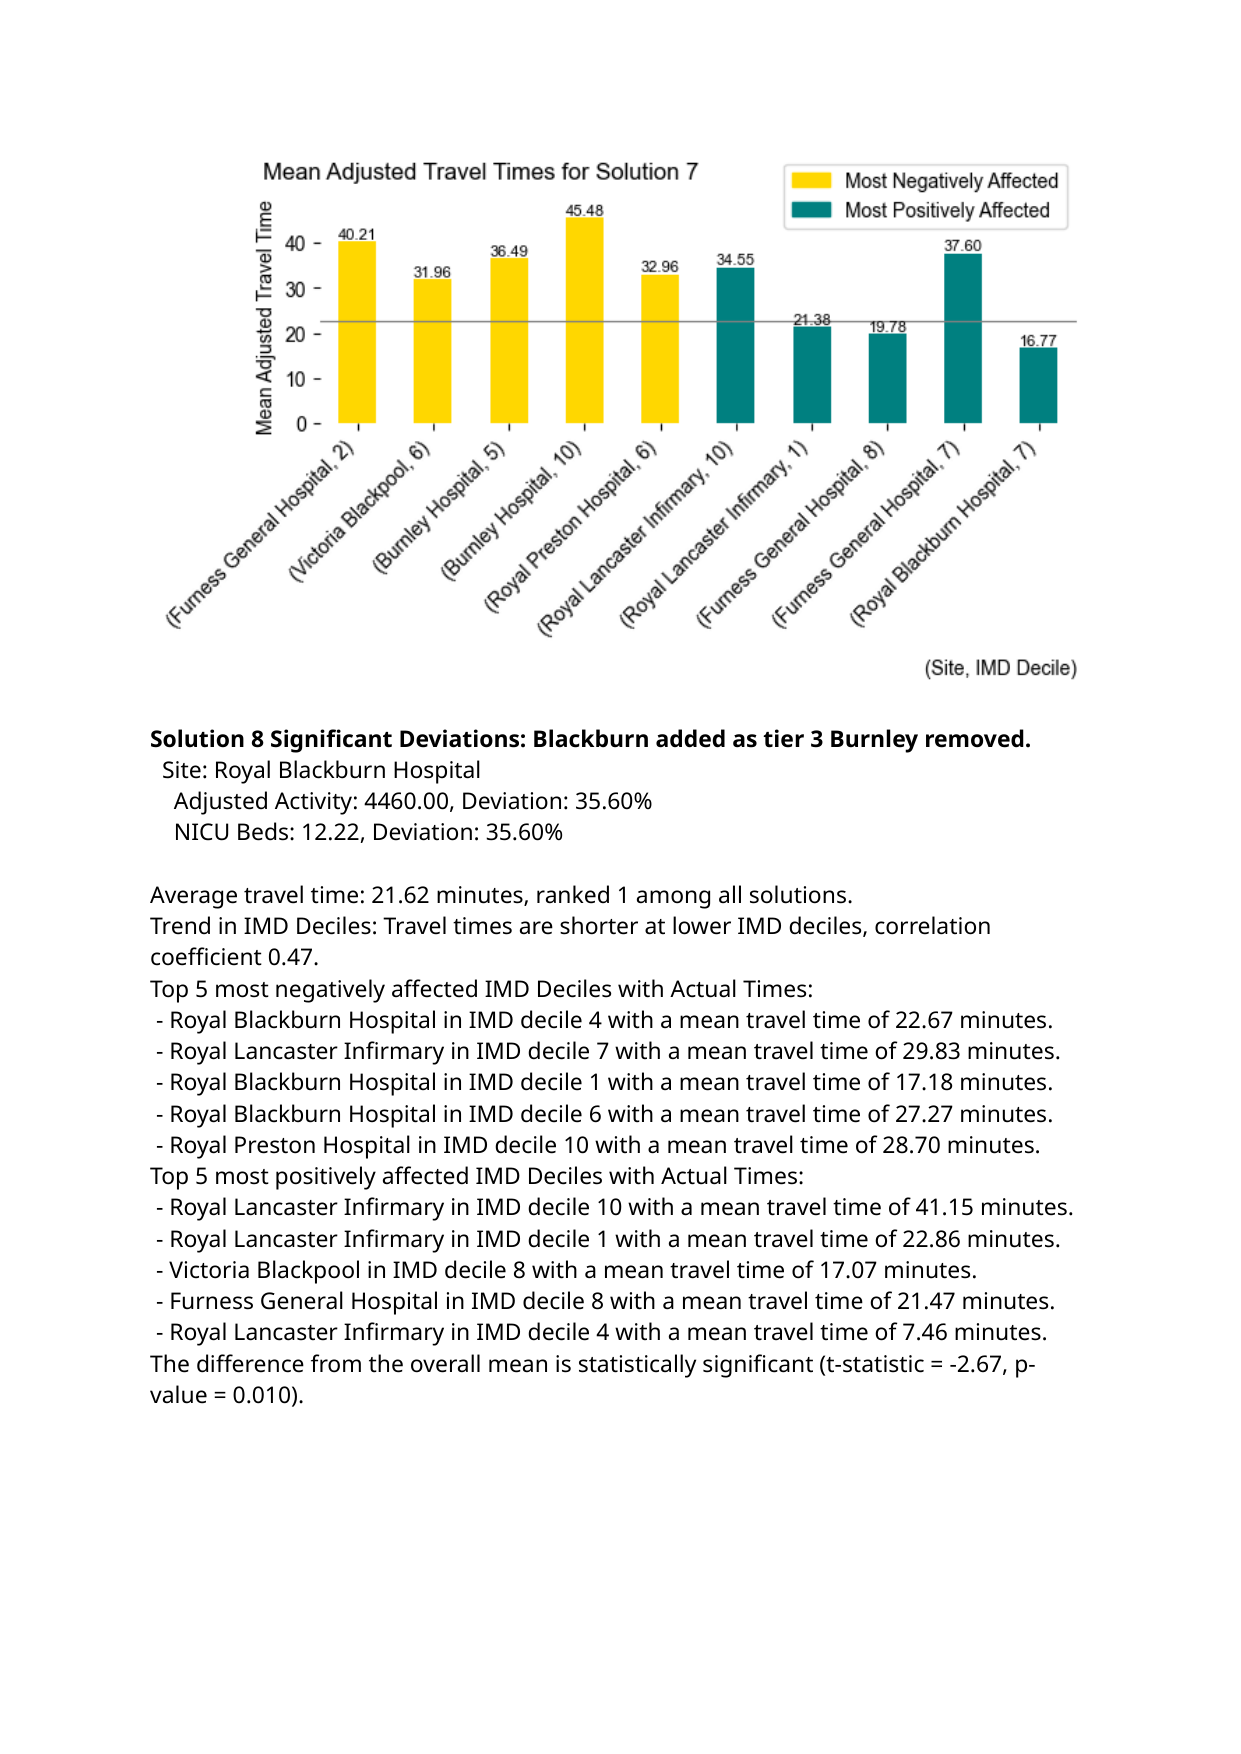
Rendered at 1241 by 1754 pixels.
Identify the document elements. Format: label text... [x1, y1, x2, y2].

text - Victoria Blackpool in IMD decile 8 with a mean travel time of 17.07 minutes. [150, 1254, 1090, 1285]
text The difference from the overall mean is statistically significant (t-statistic = -2.67, p-value = 0.010). [150, 1347, 1090, 1410]
text - Furness General Hospital in IMD decile 8 with a mean travel time of 21.47 minutes. [150, 1285, 1090, 1316]
text Site: Royal Blackburn Hospital [150, 754, 1090, 785]
text Top 5 most negatively affected IMD Deciles with Actual Times: [150, 972, 1090, 1004]
text - Royal Lancaster Infirmary in IMD decile 7 with a mean travel time of 29.83 minutes. [150, 1035, 1090, 1066]
text Trend in IMD Deciles: Travel times are shorter at lower IMD deciles, correlation coefficient 0.47. [150, 910, 1090, 972]
text Top 5 most positively affected IMD Deciles with Actual Times: [150, 1160, 1090, 1191]
text Adjusted Activity: 4460.00, Deviation: 35.60% [150, 785, 1090, 816]
picture [150, 150, 1091, 692]
text - Royal Lancaster Infirmary in IMD decile 10 with a mean travel time of 41.15 minutes. [150, 1191, 1090, 1222]
text - Royal Blackburn Hospital in IMD decile 1 with a mean travel time of 17.18 minutes. [150, 1066, 1090, 1097]
text - Royal Lancaster Infirmary in IMD decile 1 with a mean travel time of 22.86 minutes. [150, 1222, 1090, 1254]
text - Royal Blackburn Hospital in IMD decile 6 with a mean travel time of 27.27 minutes. [150, 1097, 1090, 1129]
text NICU Beds: 12.22, Deviation: 35.60% [150, 816, 1090, 847]
text Average travel time: 21.62 minutes, ranked 1 among all solutions. [150, 879, 1090, 910]
text - Royal Lancaster Infirmary in IMD decile 4 with a mean travel time of 7.46 minutes. [150, 1316, 1090, 1347]
text Solution 8 Significant Deviations: Blackburn added as tier 3 Burnley removed. [150, 722, 1090, 754]
text - Royal Preston Hospital in IMD decile 10 with a mean travel time of 28.70 minutes. [150, 1129, 1090, 1160]
text - Royal Blackburn Hospital in IMD decile 4 with a mean travel time of 22.67 minutes. [150, 1004, 1090, 1035]
